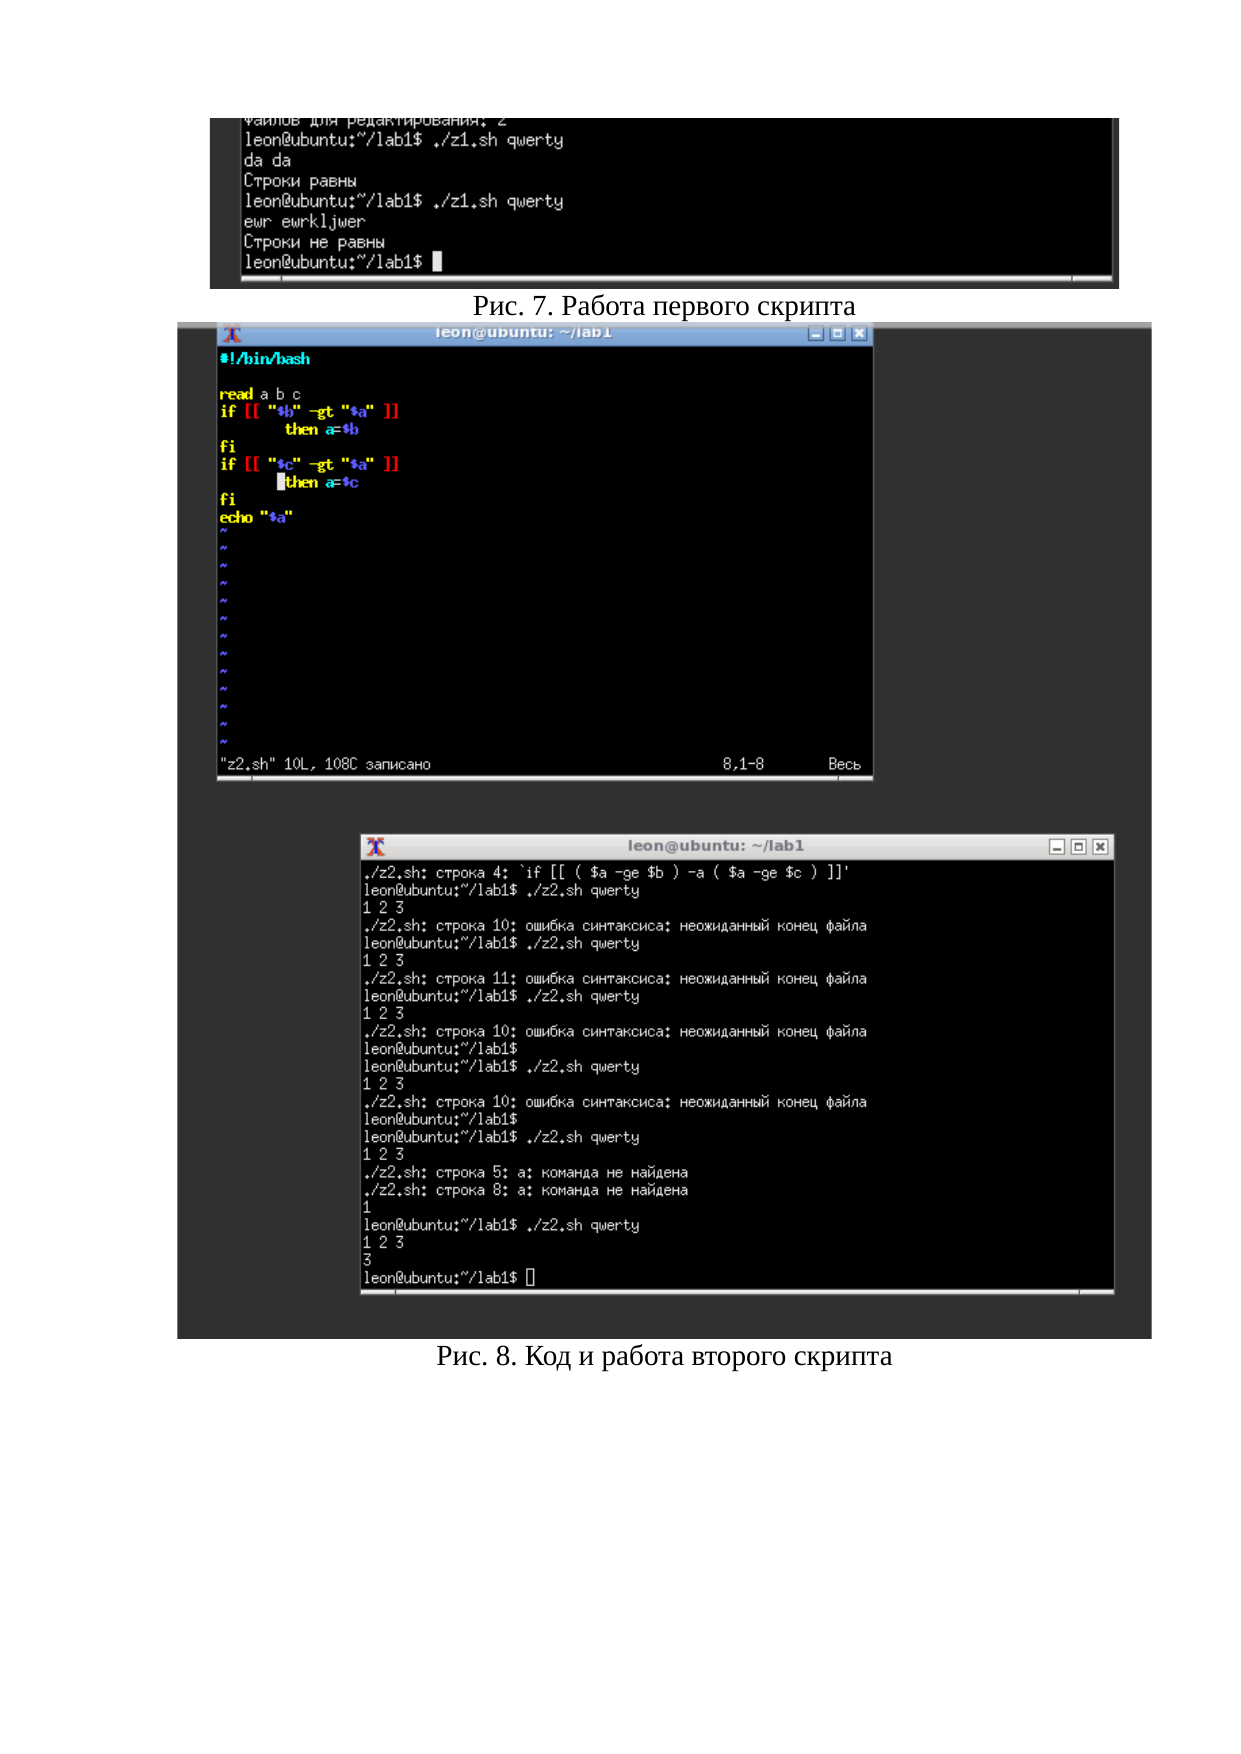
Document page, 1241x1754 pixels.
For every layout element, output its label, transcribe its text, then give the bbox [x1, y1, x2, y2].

picture [209, 118, 1120, 289]
text Рис. 8. Код и работа второго скрипта [177, 1339, 1152, 1372]
picture [177, 322, 1152, 1339]
text Рис. 7. Работа первого скрипта [177, 288, 1152, 322]
